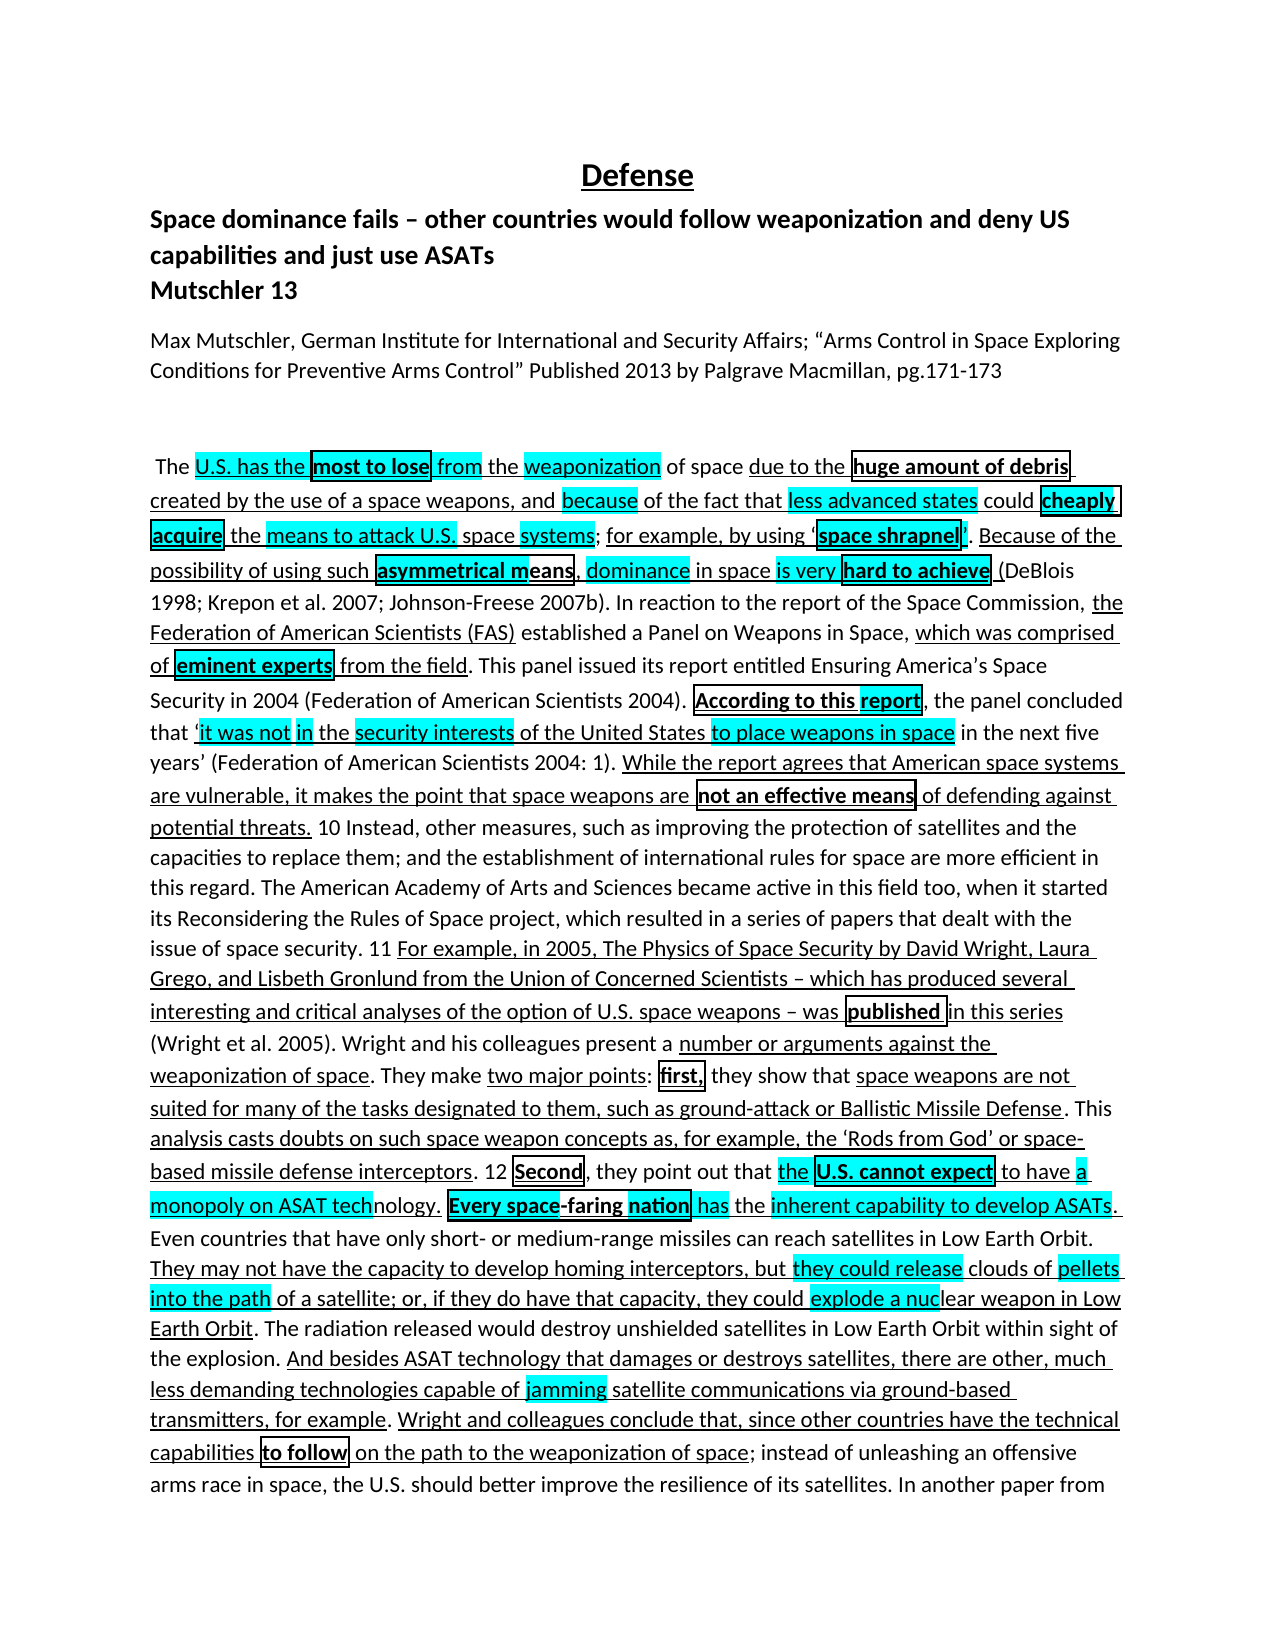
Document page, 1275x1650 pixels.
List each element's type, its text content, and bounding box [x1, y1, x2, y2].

subtitle Defense [150, 154, 1125, 195]
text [150, 1279, 1125, 1498]
text Max Mutschler, German Institute for International and Security Affairs; “Arms Control in Space Exploring Conditions for Preventive Arms Control” Published 2013 by Palgrave Macmillan, pg.171-173 [150, 326, 1125, 384]
subtitle Space dominance fails – other countries would follow weaponization and deny US capabilities and just use ASATs [150, 202, 1125, 271]
text Mutschler 13 [150, 273, 1125, 307]
